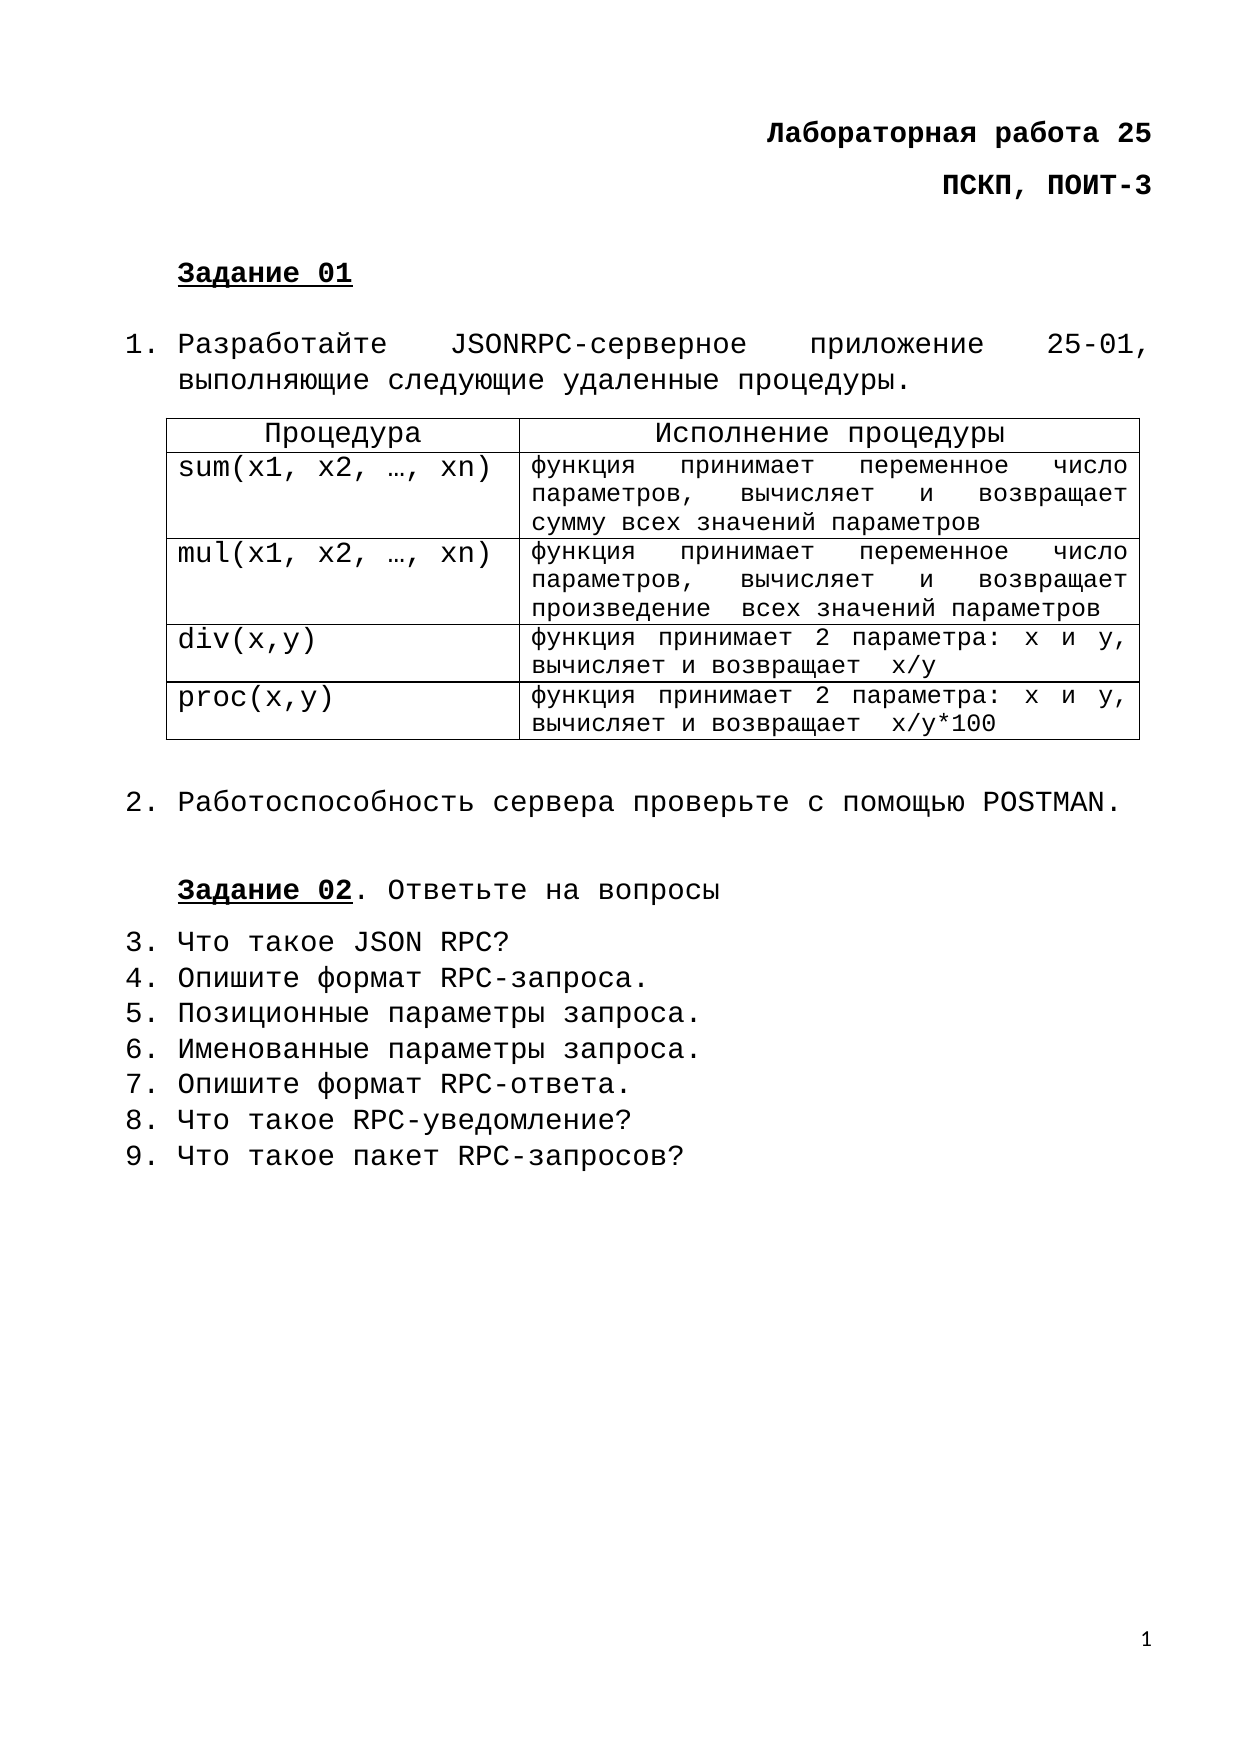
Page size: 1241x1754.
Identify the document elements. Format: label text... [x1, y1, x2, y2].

table_cell функция принимает переменное число параметров, вычисляет и возвращает произведение всех значений параметров [520, 539, 1139, 624]
list Опишите формат RPC-ответа. [177, 1070, 1152, 1103]
list Что такое пакет RPC-запросов? [177, 1141, 1152, 1174]
text Задание 02. Ответьте на вопросы [177, 875, 1152, 908]
list Именованные параметры запроса. [177, 1034, 1152, 1067]
table_cell функция принимает 2 параметра: x и y, вычисляет и возвращает x/y*100 [520, 683, 1139, 739]
table_cell mul(x1, x2, …, xn) [167, 539, 519, 624]
list Задание 01 [177, 258, 1152, 291]
table_cell функция принимает 2 параметра: x и y, вычисляет и возвращает x/y [520, 625, 1139, 681]
table_cell функция принимает переменное число параметров, вычисляет и возвращает сумму всех значений параметров [520, 453, 1139, 538]
list Разработайте JSONRPC-серверное приложение 25-01, выполняющие следующие удаленные процедуры. [177, 329, 1152, 398]
list Что такое JSON RPC? [177, 927, 1152, 960]
table_cell sum(x1, x2, …, xn) [167, 453, 519, 538]
list Позиционные параметры запроса. [177, 998, 1152, 1031]
list Что такое RPC-уведомление? [177, 1105, 1152, 1138]
table_header Процедура [167, 419, 519, 452]
table_header Исполнение процедуры [520, 419, 1139, 452]
table_cell proc(x,y) [167, 683, 519, 739]
list Работоспособность сервера проверьте с помощью POSTMAN. [177, 787, 1152, 820]
list Опишите формат RPC-запроса. [177, 963, 1152, 996]
table_cell div(x,y) [167, 625, 519, 681]
text Лабораторная работа 25 [177, 118, 1152, 151]
text ПСКП, ПОИТ-3 [177, 170, 1152, 203]
